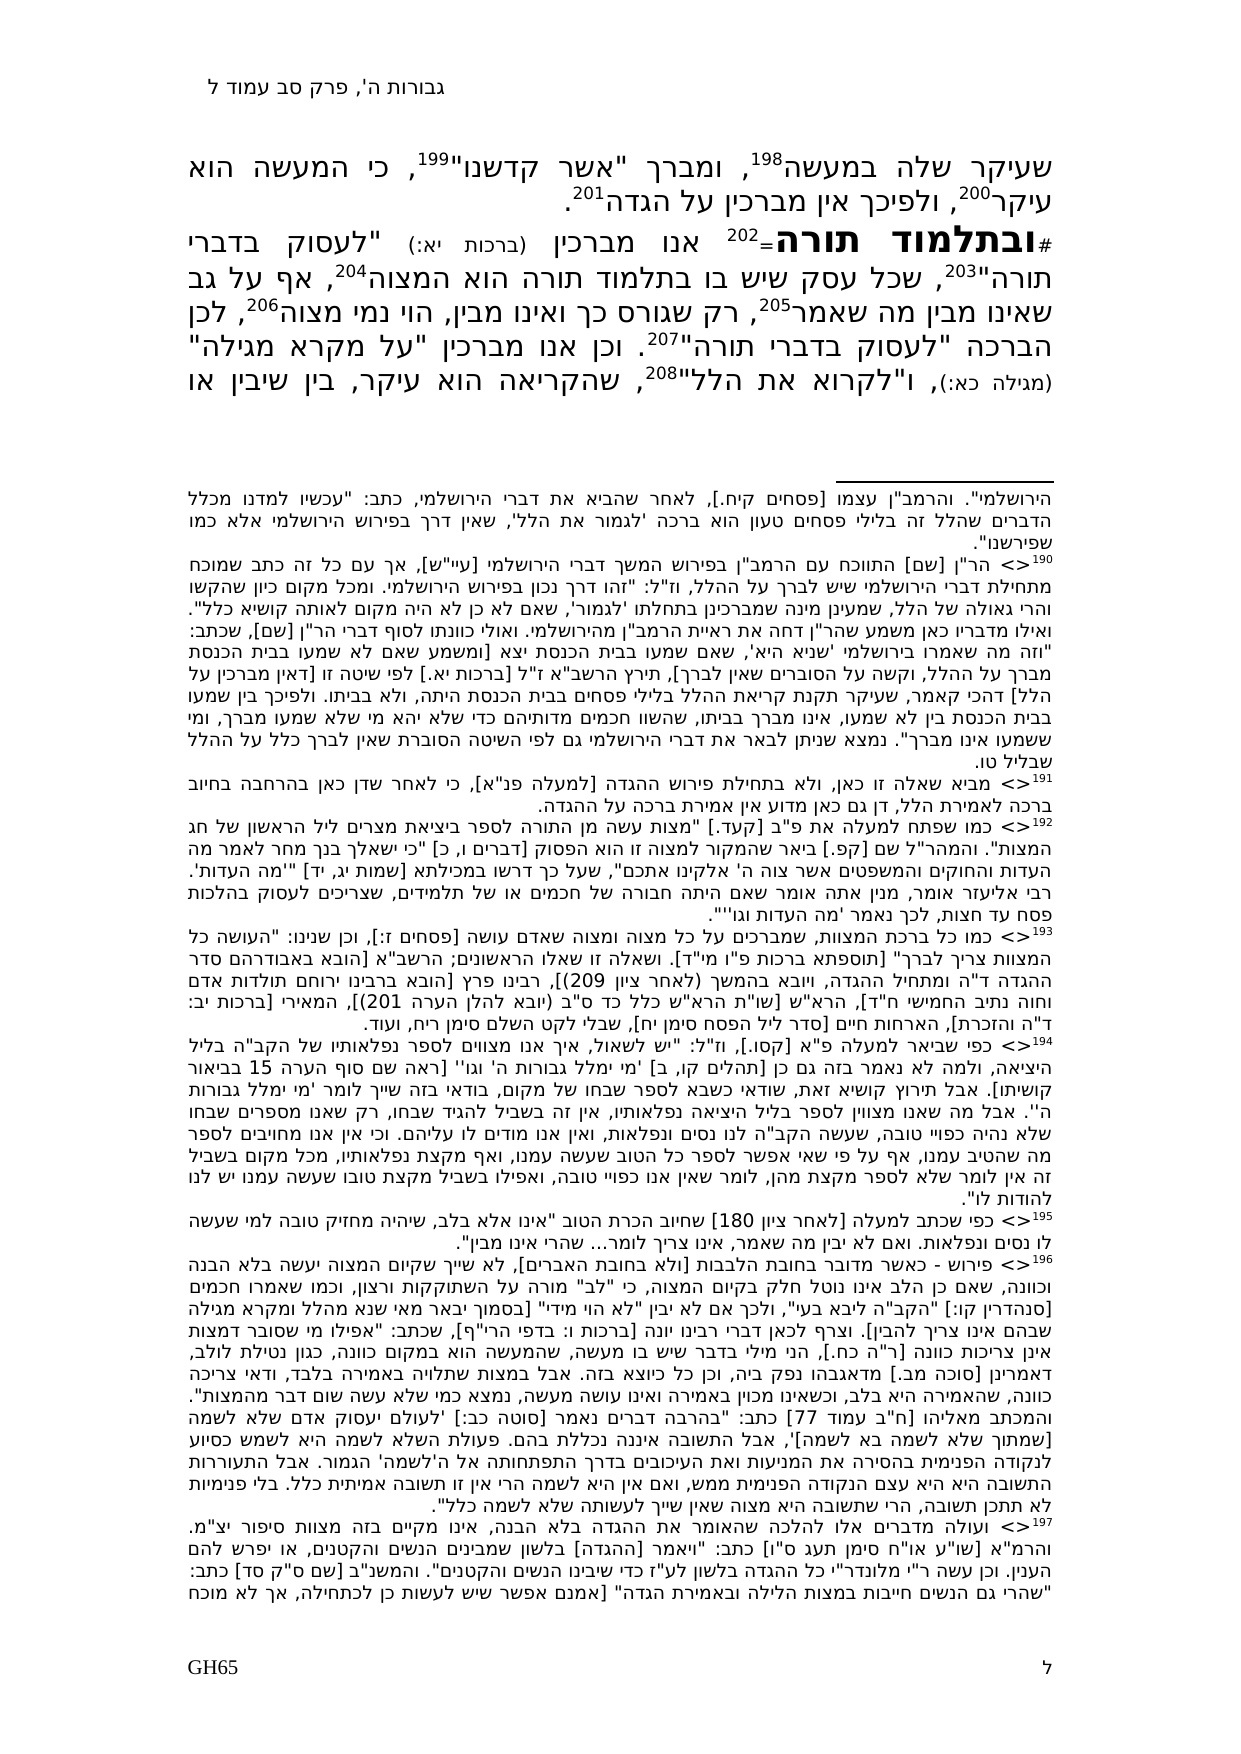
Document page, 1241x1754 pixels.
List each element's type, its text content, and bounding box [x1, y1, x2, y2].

text #ובתלמוד תורה= אנו מברכין (ברכות יא:) "לעסוק בדברי תורה", שכל עסק שיש בו בתלמוד תורה הוא המצוה, אף על גב שאינו מבין מה שאמר, רק שגורס כך ואינו מבין, הוי נמי מצוה, לכן הברכה "לעסוק בדברי תורה". וכן אנו מברכין "על מקרא מגילה" (מגילה כא:), ו"לקרוא את הלל", שהקריאה הוא עיקר, בין שיבין או שלא יבין, שכך תקנו חכמים לקרוא את הלל ולקרוא את המגילה, ואפילו אינו מבין, ולפיכך שם יש ברכה. [187, 218, 1053, 397]
text #ואם תאמר=, למה אין מברכין על הגדה, שהרי מצוה לספר ביציאת מצרים, והיה לנו לברך על המצוה זאת. ויראה, כיון דעיקר הדבר הוא מחשבת הלב, דצריך להבין מה שאמר, ואם לא כן לא הוי מידי. וכיון שהעיקר הוא בלב, לא שייך ברכה אלא במצוה שעיקר שלה במעשה, ומברך "אשר קדשנו", כי המעשה הוא עיקר, ולפיכך אין מברכין על הגדה. [187, 150, 1053, 218]
